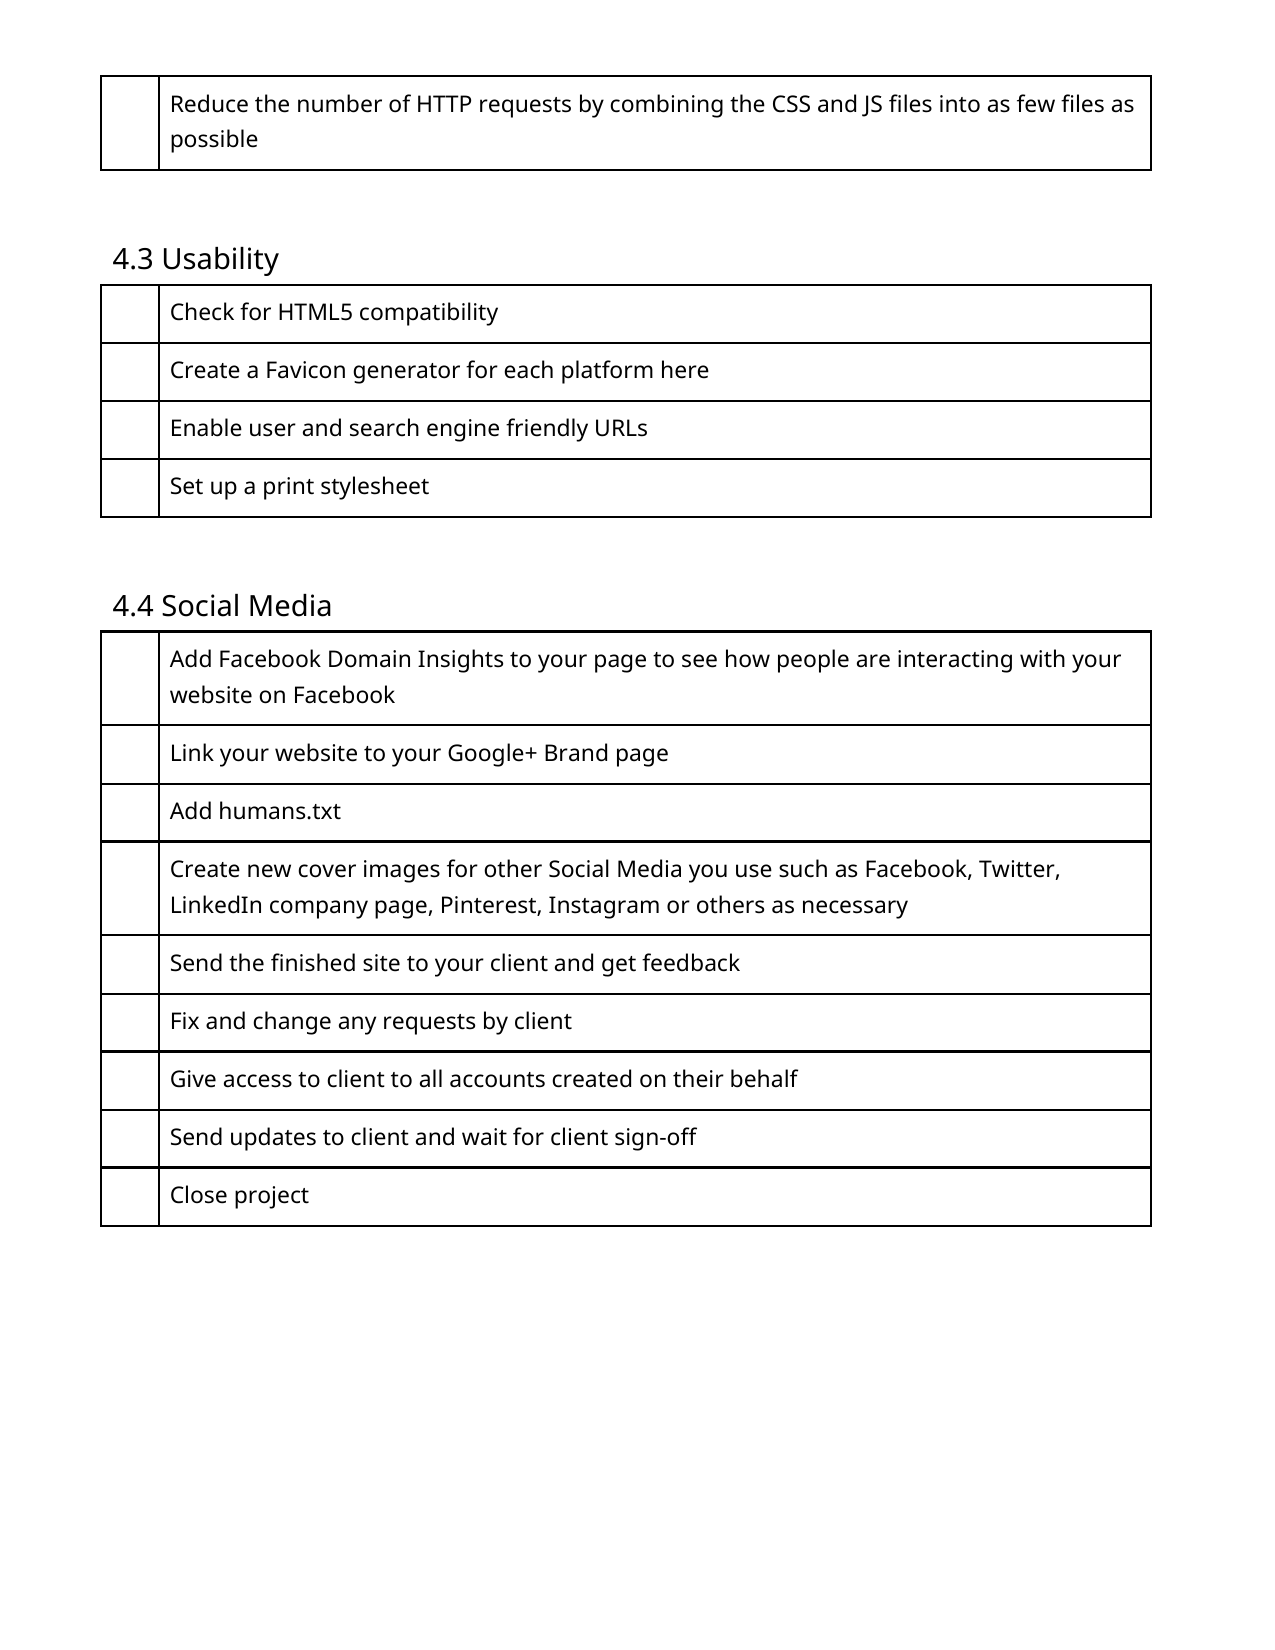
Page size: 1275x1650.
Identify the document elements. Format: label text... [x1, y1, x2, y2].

table_cell [102, 843, 158, 934]
text 4.4 Social Media [112, 585, 1162, 624]
table_cell Fix and change any requests by client [160, 995, 1150, 1050]
table_cell Set up a print stylesheet [160, 460, 1150, 516]
table_cell Give access to client to all accounts created on their behalf [160, 1053, 1150, 1108]
table_cell [102, 1053, 158, 1108]
table_cell Create new cover images for other Social Media you use such as Facebook, Twitter, LinkedIn company page, Pinterest, Instagram or others as necessary [160, 843, 1150, 934]
table_cell Enable user and search engine friendly URLs [160, 402, 1150, 458]
table_cell [102, 1169, 158, 1224]
table_cell [102, 995, 158, 1050]
text 4.3 Usability [112, 238, 1162, 278]
table_header [102, 286, 158, 342]
table_cell Create a Favicon generator for each platform here [160, 344, 1150, 400]
table_cell [102, 936, 158, 992]
table_cell Add humans.txt [160, 785, 1150, 840]
table_cell [102, 77, 158, 169]
table_cell [102, 402, 158, 458]
table_header Add Facebook Domain Insights to your page to see how people are interacting with your website on Facebook [160, 633, 1150, 724]
table_cell [102, 344, 158, 400]
table_cell [102, 460, 158, 516]
table_cell [102, 785, 158, 840]
table_cell Close project [160, 1169, 1150, 1224]
table_cell [102, 1111, 158, 1166]
table_header [102, 633, 158, 724]
table_cell [102, 726, 158, 782]
table_cell Send updates to client and wait for client sign-off [160, 1111, 1150, 1166]
table_cell Send the finished site to your client and get feedback [160, 936, 1150, 992]
table_cell Reduce the number of HTTP requests by combining the CSS and JS files into as few files as possible [160, 77, 1150, 169]
table_cell Link your website to your Google+ Brand page [160, 726, 1150, 782]
table_header Check for HTML5 compatibility [160, 286, 1150, 342]
